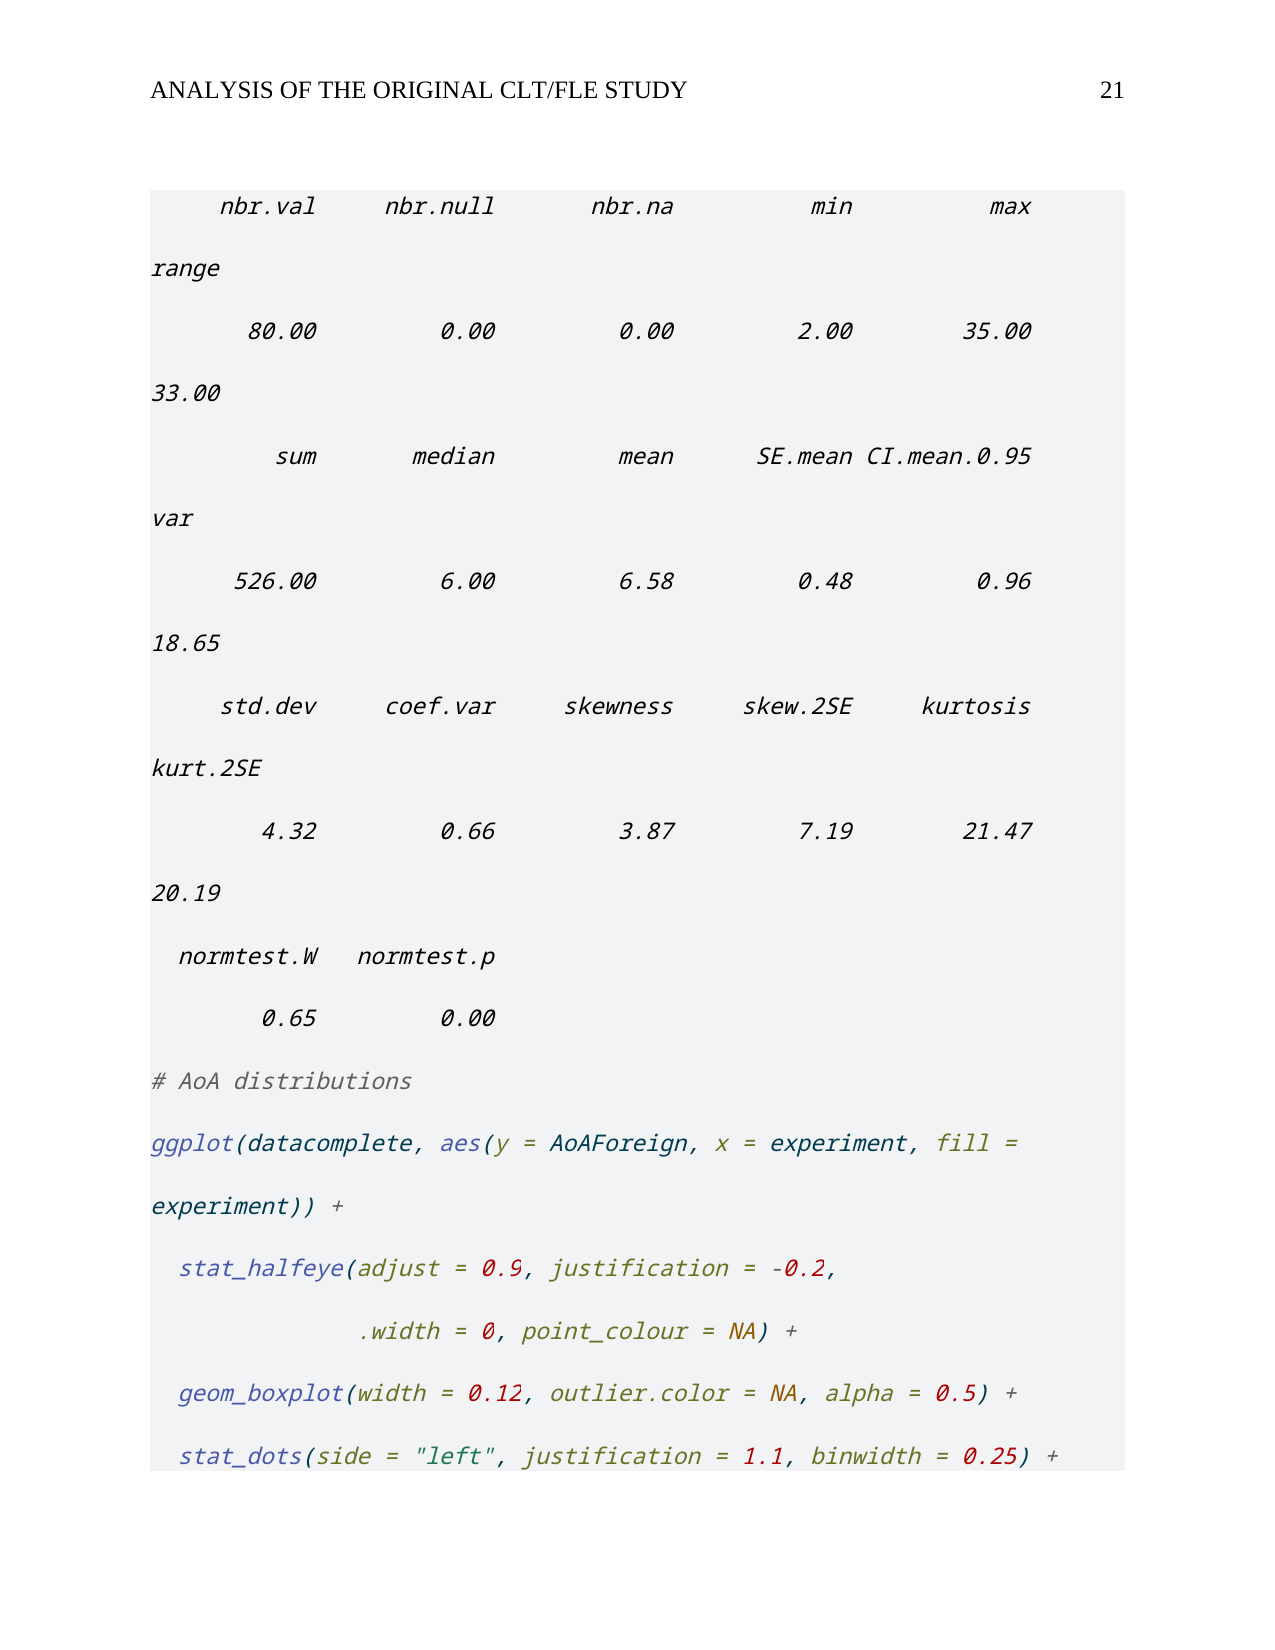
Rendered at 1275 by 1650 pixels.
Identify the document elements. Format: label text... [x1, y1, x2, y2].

text nbr.val nbr.null nbr.na min max range 80.00 0.00 0.00 2.00 35.00 33.00 sum median mean SE.mean CI.mean.0.95 var 526.00 6.00 6.58 0.48 0.96 18.65 std.dev coef.var skewness skew.2SE kurtosis kurt.2SE 4.32 0.66 3.87 7.19 21.47 20.19 normtest.W normtest.p 0.65 0.00 [150, 190, 1125, 1034]
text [150, 1065, 1125, 1471]
